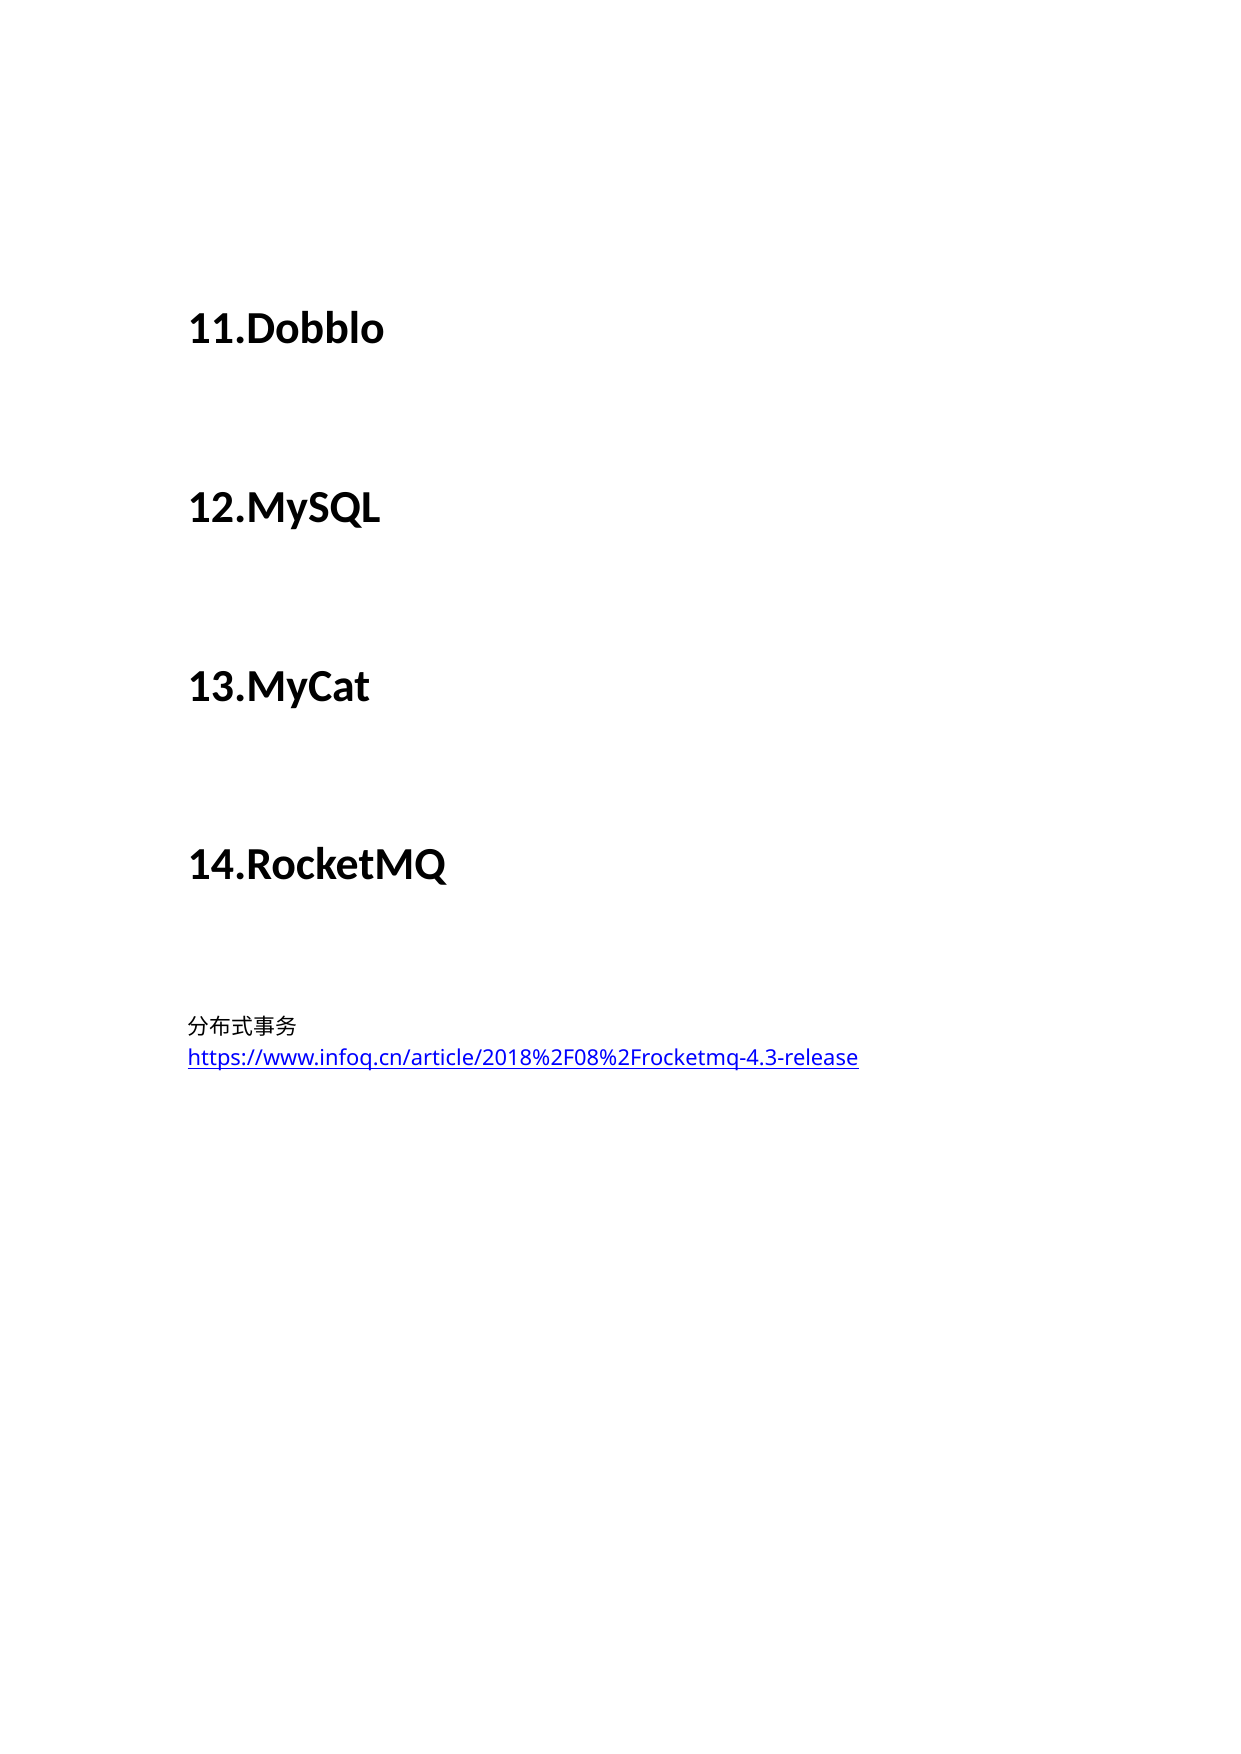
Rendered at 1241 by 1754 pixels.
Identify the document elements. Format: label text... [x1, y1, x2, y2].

text 分布式事务 [187, 1008, 1053, 1041]
subtitle 12.MySQL [187, 473, 1053, 538]
subtitle 11.Dobblo [187, 295, 1053, 360]
subtitle 14.RocketMQ [187, 831, 1053, 896]
text https://www.infoq.cn/article/2018%2F08%2Frocketmq-4.3-release [187, 1041, 1053, 1073]
subtitle 13.MyCat [187, 652, 1053, 717]
